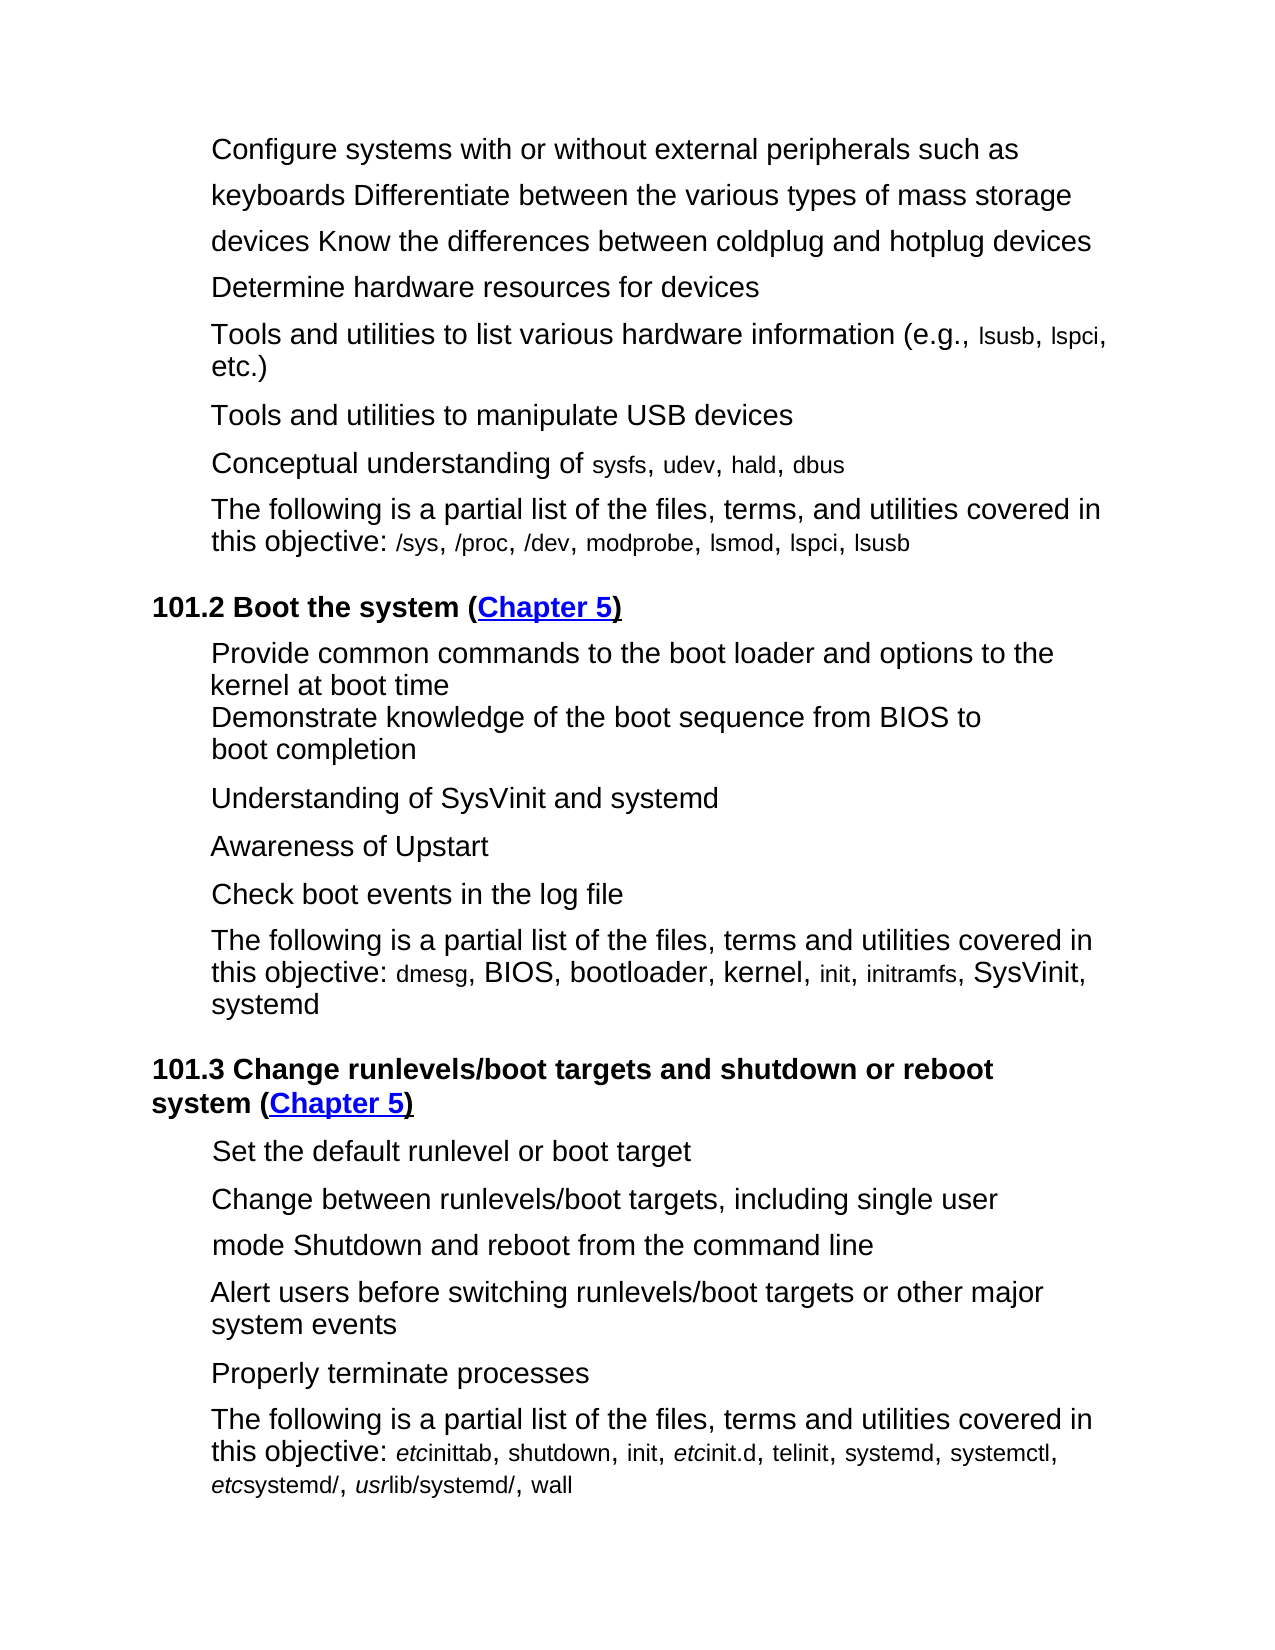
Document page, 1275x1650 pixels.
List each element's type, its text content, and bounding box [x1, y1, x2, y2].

text Alert users before switching runlevels/boot targets or other major system events [210, 1277, 1094, 1341]
text The following is a partial list of the files, terms and utilities covered in this objective: dmesg, BIOS, bootloader, kernel, init, initramfs, SysVinit, systemd [211, 925, 1111, 1021]
text Conceptual understanding of sysfs, udev, hald, dbus [211, 446, 1131, 480]
text Configure systems with or without external peripherals such as keyboards Differentiate between the various types of mass storage devices Know the differences between coldplug and hotplug devices Determine hardware resources for devices [211, 132, 1102, 303]
text Check boot events in the log file [211, 877, 1131, 911]
text Demonstrate knowledge of the boot sequence from BIOS to boot completion [211, 702, 994, 766]
text Awareness of Upstart [210, 829, 1131, 863]
text Provide common commands to the boot loader and options to the kernel at boot time [210, 638, 1108, 702]
text Tools and utilities to manipulate USB devices [210, 398, 1131, 432]
text 101.2 Boot the system (Chapter 5) [152, 590, 1131, 624]
text Change between runlevels/boot targets, including single user mode Shutdown and reboot from the command line [211, 1182, 1020, 1261]
text Understanding of SysVinit and systemd [211, 781, 1131, 815]
text Properly terminate processes [211, 1356, 1131, 1390]
text Tools and utilities to list various hardware information (e.g., lsusb, lspci, etc.) [210, 319, 1111, 383]
text The following is a partial list of the files, terms and utilities covered in this objective: etcinittab, shutdown, init, etcinit.d, telinit, systemd, systemctl, etcsystemd/, usrlib/systemd/, wall [211, 1404, 1111, 1500]
text Set the default runlevel or boot target [212, 1134, 1131, 1167]
text The following is a partial list of the files, terms, and utilities covered in this objective: /sys, /proc, /dev, modprobe, lsmod, lspci, lsusb [211, 494, 1119, 558]
text 101.3 Change runlevels/boot targets and shutdown or reboot system (Chapter 5) [151, 1053, 1020, 1119]
